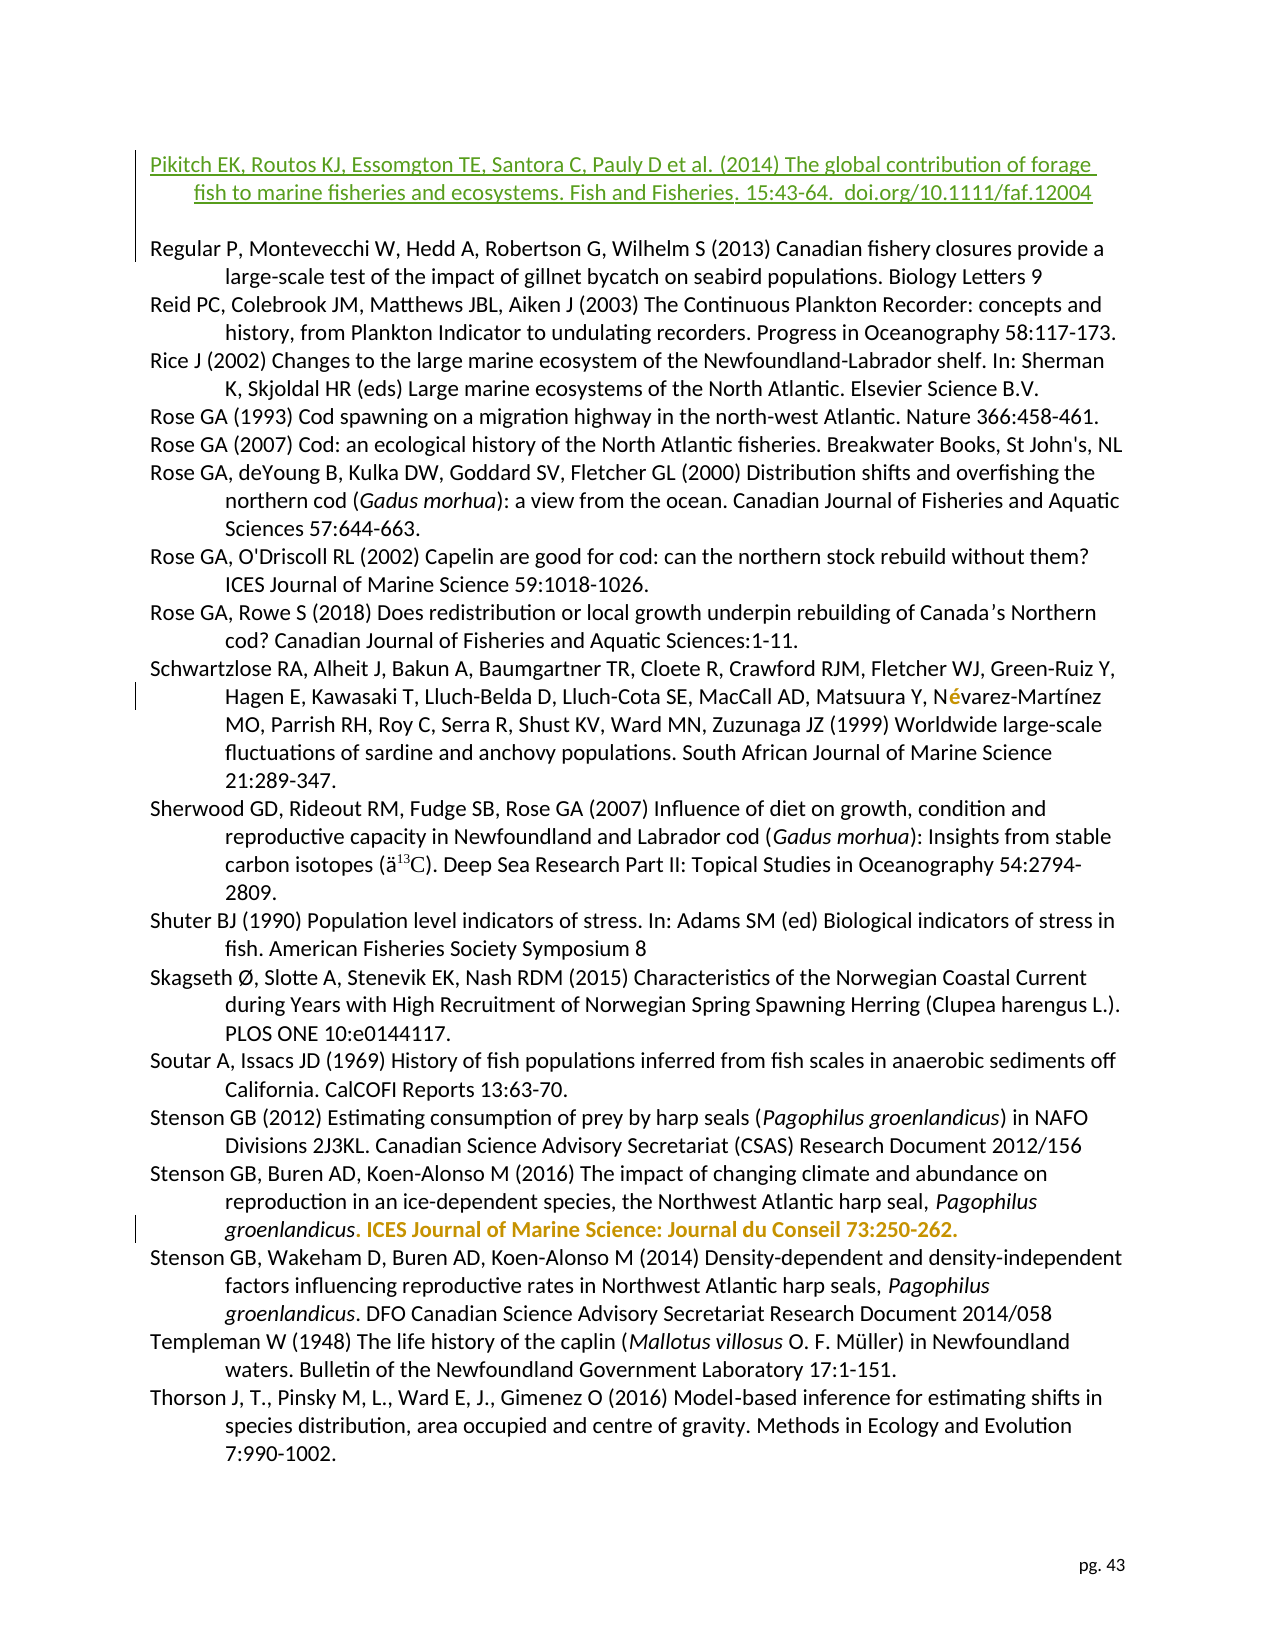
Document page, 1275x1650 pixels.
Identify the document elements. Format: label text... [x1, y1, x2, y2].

text Regular P, Montevecchi W, Hedd A, Robertson G, Wilhelm S (2013) Canadian fishery closures provide a large-scale test of the impact of gillnet bycatch on seabird populations. Biology Letters 9 [150, 234, 1125, 290]
text Stenson GB, Buren AD, Koen-Alonso M (2016) The impact of changing climate and abundance on reproduction in an ice-dependent species, the Northwest Atlantic harp seal, Pagophilus groenlandicus. ICES Journal of Marine Science: Journal du Conseil 73:250-262. [150, 1159, 1125, 1243]
text Stenson GB (2012) Estimating consumption of prey by harp seals (Pagophilus groenlandicus) in NAFO Divisions 2J3KL. Canadian Science Advisory Secretariat (CSAS) Research Document 2012/156 [150, 1103, 1125, 1159]
text Soutar A, Issacs JD (1969) History of fish populations inferred from fish scales in anaerobic sediments off California. CalCOFI Reports 13:63-70. [150, 1047, 1125, 1103]
text Reid PC, Colebrook JM, Matthews JBL, Aiken J (2003) The Continuous Plankton Recorder: concepts and history, from Plankton Indicator to undulating recorders. Progress in Oceanography 58:117-173. [150, 290, 1125, 346]
text Sherwood GD, Rideout RM, Fudge SB, Rose GA (2007) Influence of diet on growth, condition and reproductive capacity in Newfoundland and Labrador cod (Gadus morhua): Insights from stable carbon isotopes (ä13C). Deep Sea Research Part II: Topical Studies in Oceanography 54:2794-2809. [150, 794, 1125, 907]
text Skagseth Ø, Slotte A, Stenevik EK, Nash RDM (2015) Characteristics of the Norwegian Coastal Current during Years with High Recruitment of Norwegian Spring Spawning Herring (Clupea harengus L.). PLOS ONE 10:e0144117. [150, 963, 1125, 1047]
text Rose GA, Rowe S (2018) Does redistribution or local growth underpin rebuilding of Canada’s Northern cod? Canadian Journal of Fisheries and Aquatic Sciences:1-11. [150, 598, 1125, 654]
text Shuter BJ (1990) Population level indicators of stress. In: Adams SM (ed) Biological indicators of stress in fish. American Fisheries Society Symposium 8 [150, 907, 1125, 963]
text Templeman W (1948) The life history of the caplin (Mallotus villosus O. F. Müller) in Newfoundland waters. Bulletin of the Newfoundland Government Laboratory 17:1-151. [150, 1327, 1125, 1383]
text Rose GA (2007) Cod: an ecological history of the North Atlantic fisheries. Breakwater Books, St John's, NL [150, 430, 1125, 458]
text Stenson GB, Wakeham D, Buren AD, Koen-Alonso M (2014) Density-dependent and density-independent factors influencing reproductive rates in Northwest Atlantic harp seals, Pagophilus groenlandicus. DFO Canadian Science Advisory Secretariat Research Document 2014/058 [150, 1243, 1125, 1327]
text Schwartzlose RA, Alheit J, Bakun A, Baumgartner TR, Cloete R, Crawford RJM, Fletcher WJ, Green-Ruiz Y, Hagen E, Kawasaki T, Lluch-Belda D, Lluch-Cota SE, MacCall AD, Matsuura Y, Névarez-Martínez MO, Parrish RH, Roy C, Serra R, Shust KV, Ward MN, Zuzunaga JZ (1999) Worldwide large-scale fluctuations of sardine and anchovy populations. South African Journal of Marine Science 21:289-347. [150, 654, 1125, 794]
text Rose GA, deYoung B, Kulka DW, Goddard SV, Fletcher GL (2000) Distribution shifts and overfishing the northern cod (Gadus morhua): a view from the ocean. Canadian Journal of Fisheries and Aquatic Sciences 57:644-663. [150, 458, 1125, 542]
text Rice J (2002) Changes to the large marine ecosystem of the Newfoundland-Labrador shelf. In: Sherman K, Skjoldal HR (eds) Large marine ecosystems of the North Atlantic. Elsevier Science B.V. [150, 346, 1125, 402]
text Rose GA, O'Driscoll RL (2002) Capelin are good for cod: can the northern stock rebuild without them? ICES Journal of Marine Science 59:1018-1026. [150, 542, 1125, 598]
text Thorson J, T., Pinsky M, L., Ward E, J., Gimenez O (2016) Model‐based inference for estimating shifts in species distribution, area occupied and centre of gravity. Methods in Ecology and Evolution 7:990-1002. [150, 1383, 1125, 1467]
text Rose GA (1993) Cod spawning on a migration highway in the north-west Atlantic. Nature 366:458-461. [150, 402, 1125, 430]
